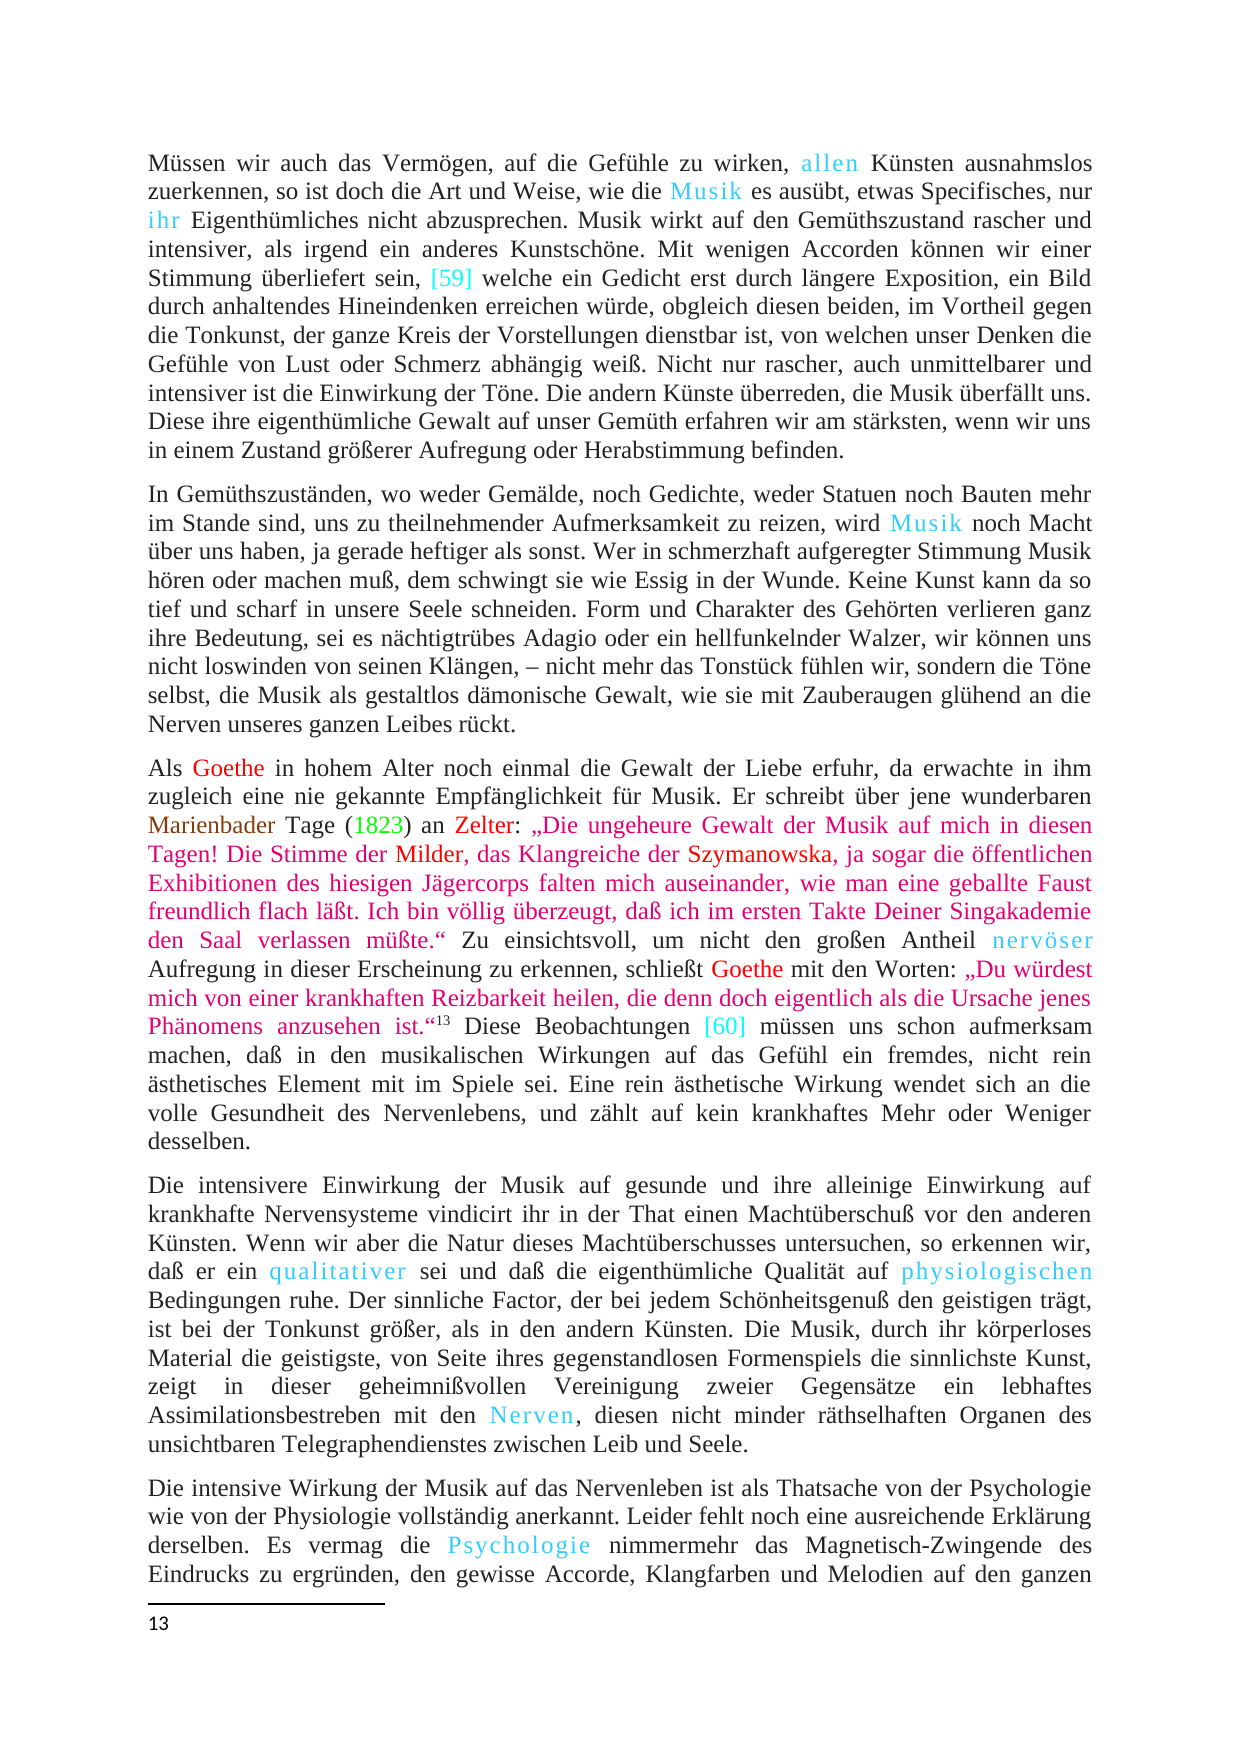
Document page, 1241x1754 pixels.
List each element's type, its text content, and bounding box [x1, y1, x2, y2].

text Die intensivere Einwirkung der Musik auf gesunde und ihre alleinige Einwirkung auf krankhafte Nervensysteme vindicirt ihr in der That einen Machtüberschuß vor den anderen Künsten. Wenn wir aber die Natur dieses Machtüberschusses untersuchen, so erkennen wir, daß er ein qualitativer sei und daß die eigenthümliche Qualität auf physiologischen Bedingungen ruhe. Der sinnliche Factor, der bei jedem Schönheitsgenuß den geistigen trägt, ist bei der Tonkunst größer, als in den andern Künsten. Die Musik, durch ihr körperloses Material die geistigste, von Seite ihres gegenstandlosen Formenspiels die sinnlichste Kunst, zeigt in dieser geheimnißvollen Vereinigung zweier Gegensätze ein lebhaftes Assimilationsbestreben mit den Nerven, diesen nicht minder räthselhaften Organen des unsichtbaren Telegraphendienstes zwischen Leib und Seele. [148, 1170, 1093, 1458]
text Als Goethe in hohem Alter noch einmal die Gewalt der Liebe erfuhr, da erwachte in ihm zugleich eine nie gekannte Empfänglichkeit für Musik. Er schreibt über jene wunderbaren Marienbader Tage (1823) an Zelter: „Die ungeheure Gewalt der Musik auf mich in diesen Tagen! Die Stimme der Milder, das Klangreiche der Szymanowska, ja sogar die öffentlichen Exhibitionen des hiesigen Jägercorps falten mich auseinander, wie man eine geballte Faust freundlich flach läßt. Ich bin völlig überzeugt, daß ich im ersten Takte Deiner Singakademie den Saal verlassen müßte.“ Zu einsichtsvoll, um nicht den großen Antheil nervöser Aufregung in dieser Erscheinung zu erkennen, schließt Goethe mit den Worten: „Du würdest mich von einer krankhaften Reizbarkeit heilen, die denn doch eigentlich als die Ursache jenes Phänomens anzusehen ist.“ Diese Beobachtungen [60] müssen uns schon aufmerksam machen, daß in den musikalischen Wirkungen auf das Gefühl ein fremdes, nicht rein ästhetisches Element mit im Spiele sei. Eine rein ästhetische Wirkung wendet sich an die volle Gesundheit des Nervenlebens, und zählt auf kein krankhaftes Mehr oder Weniger desselben. [148, 753, 1093, 1155]
text In Gemüthszuständen, wo weder Gemälde, noch Gedichte, weder Statuen noch Bauten mehr im Stande sind, uns zu theilnehmender Aufmerksamkeit zu reizen, wird Musik noch Macht über uns haben, ja gerade heftiger als sonst. Wer in schmerzhaft aufgeregter Stimmung Musik hören oder machen muß, dem schwingt sie wie Essig in der Wunde. Keine Kunst kann da so tief und scharf in unsere Seele schneiden. Form und Charakter des Gehörten verlieren ganz ihre Bedeutung, sei es nächtigtrübes Adagio oder ein hellfunkelnder Walzer, wir können uns nicht loswinden von seinen Klängen, – nicht mehr das Tonstück fühlen wir, sondern die Töne selbst, die Musik als gestaltlos dämonische Gewalt, wie sie mit Zauberaugen glühend an die Nerven unseres ganzen Leibes rückt. [148, 479, 1093, 738]
text Müssen wir auch das Vermögen, auf die Gefühle zu wirken, allen Künsten ausnahmslos zuerkennen, so ist doch die Art und Weise, wie die Musik es ausübt, etwas Specifisches, nur ihr Eigenthümliches nicht abzusprechen. Musik wirkt auf den Gemüthszustand rascher und intensiver, als irgend ein anderes Kunstschöne. Mit wenigen Accorden können wir einer Stimmung überliefert sein, [59] welche ein Gedicht erst durch längere Exposition, ein Bild durch anhaltendes Hineindenken erreichen würde, obgleich diesen beiden, im Vortheil gegen die Tonkunst, der ganze Kreis der Vorstellungen dienstbar ist, von welchen unser Denken die Gefühle von Lust oder Schmerz abhängig weiß. Nicht nur rascher, auch unmittelbarer und intensiver ist die Einwirkung der Töne. Die andern Künste überreden, die Musik überfällt uns. Diese ihre eigenthümliche Gewalt auf unser Gemüth erfahren wir am stärksten, wenn wir uns in einem Zustand größerer Aufregung oder Herabstimmung befinden. [148, 148, 1093, 464]
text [148, 1473, 1093, 1588]
